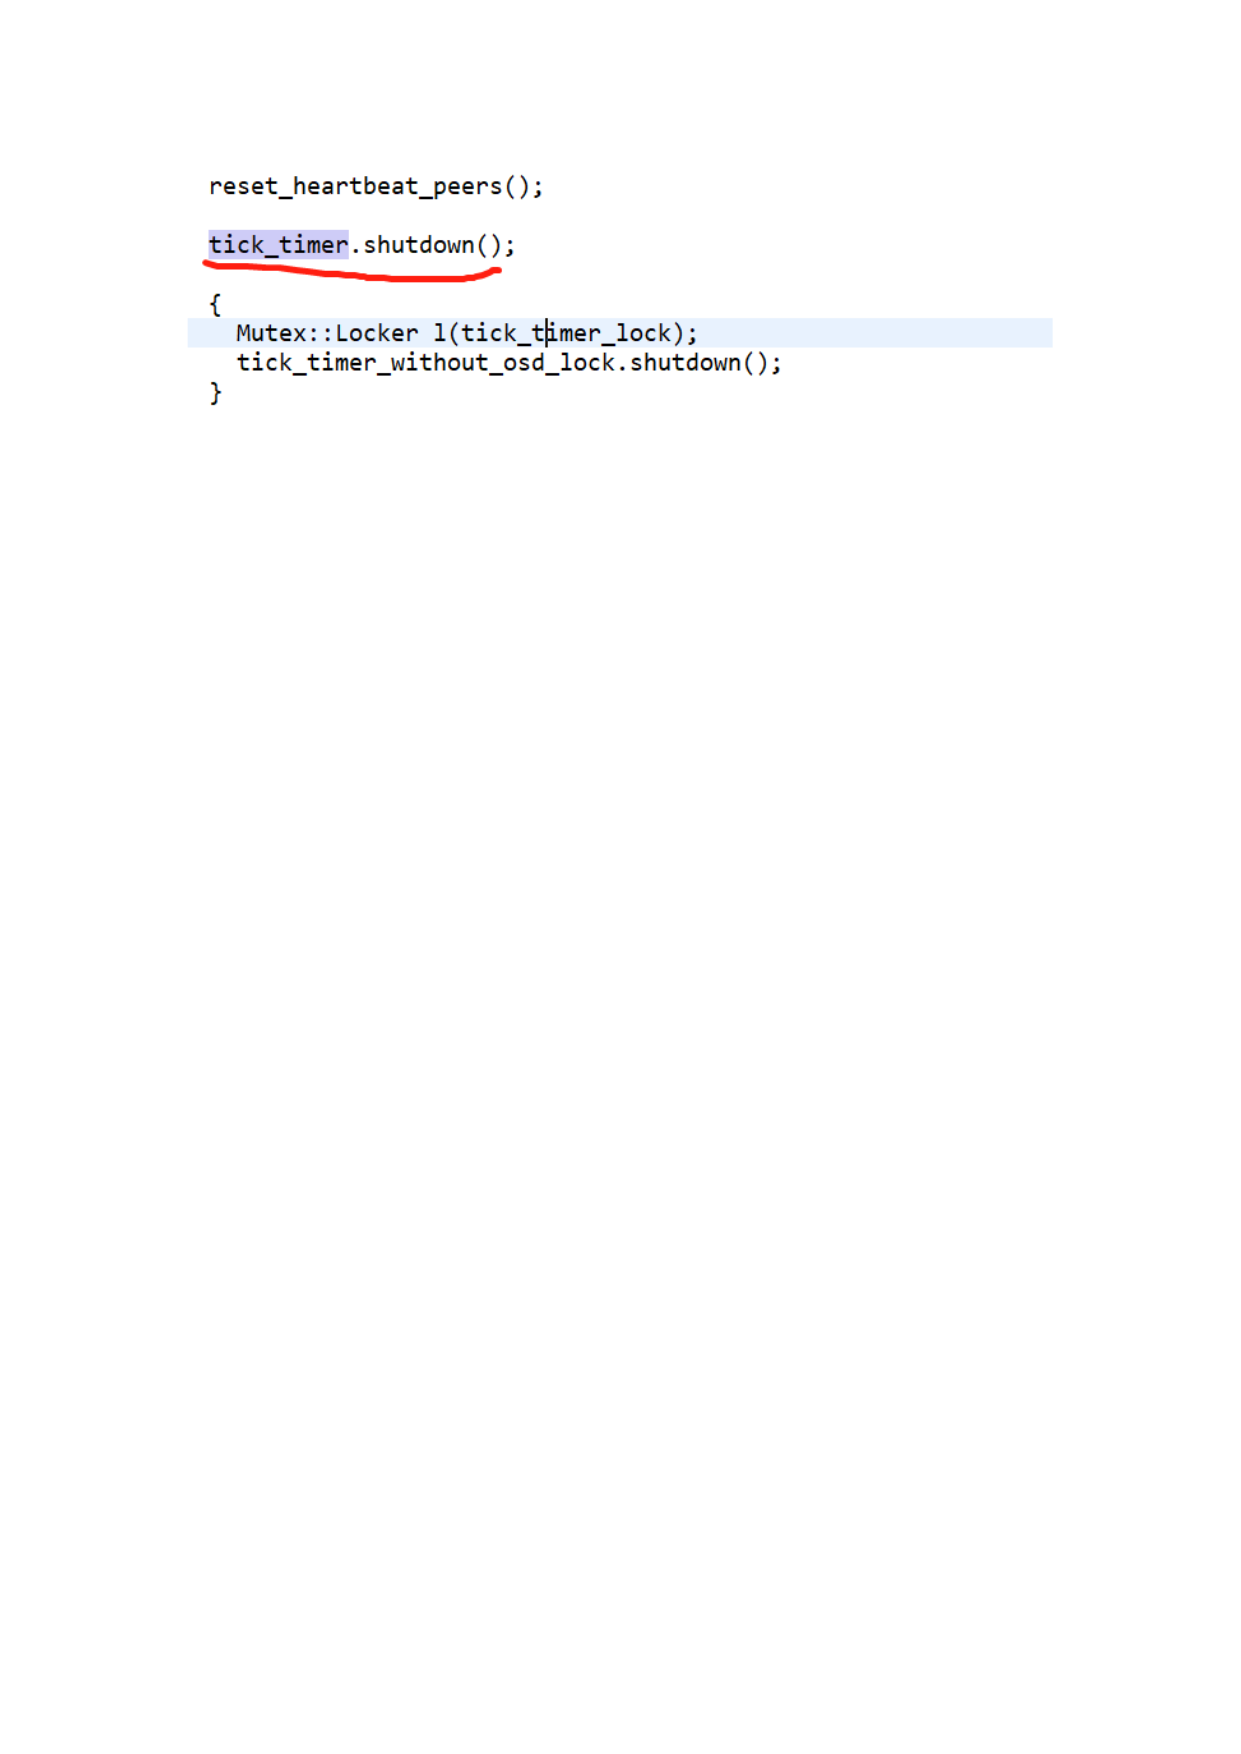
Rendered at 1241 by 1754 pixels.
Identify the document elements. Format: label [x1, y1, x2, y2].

picture [187, 162, 1053, 432]
